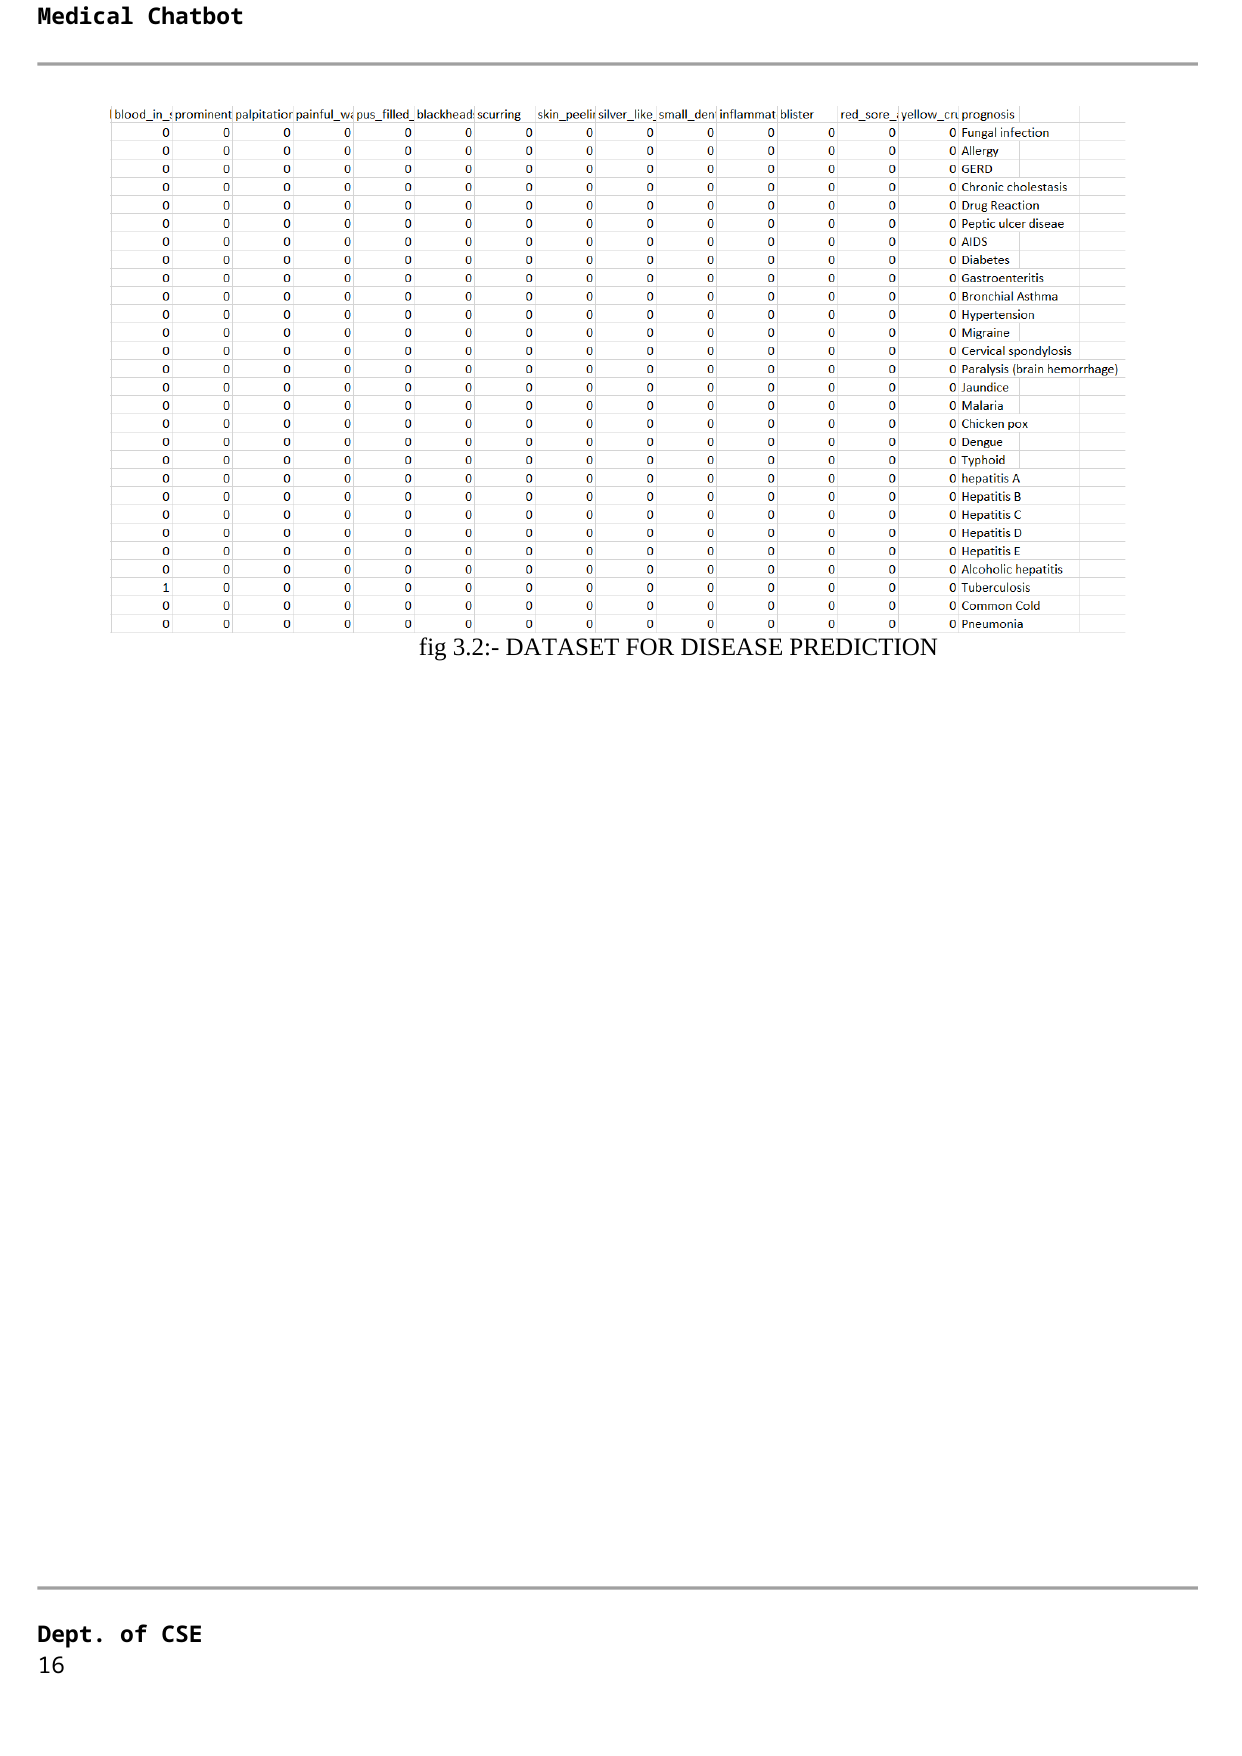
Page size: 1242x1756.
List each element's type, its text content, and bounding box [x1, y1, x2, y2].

picture [110, 106, 1126, 633]
text fig 3.2:- DATASET FOR DISEASE PREDICTION [37, 632, 1198, 661]
